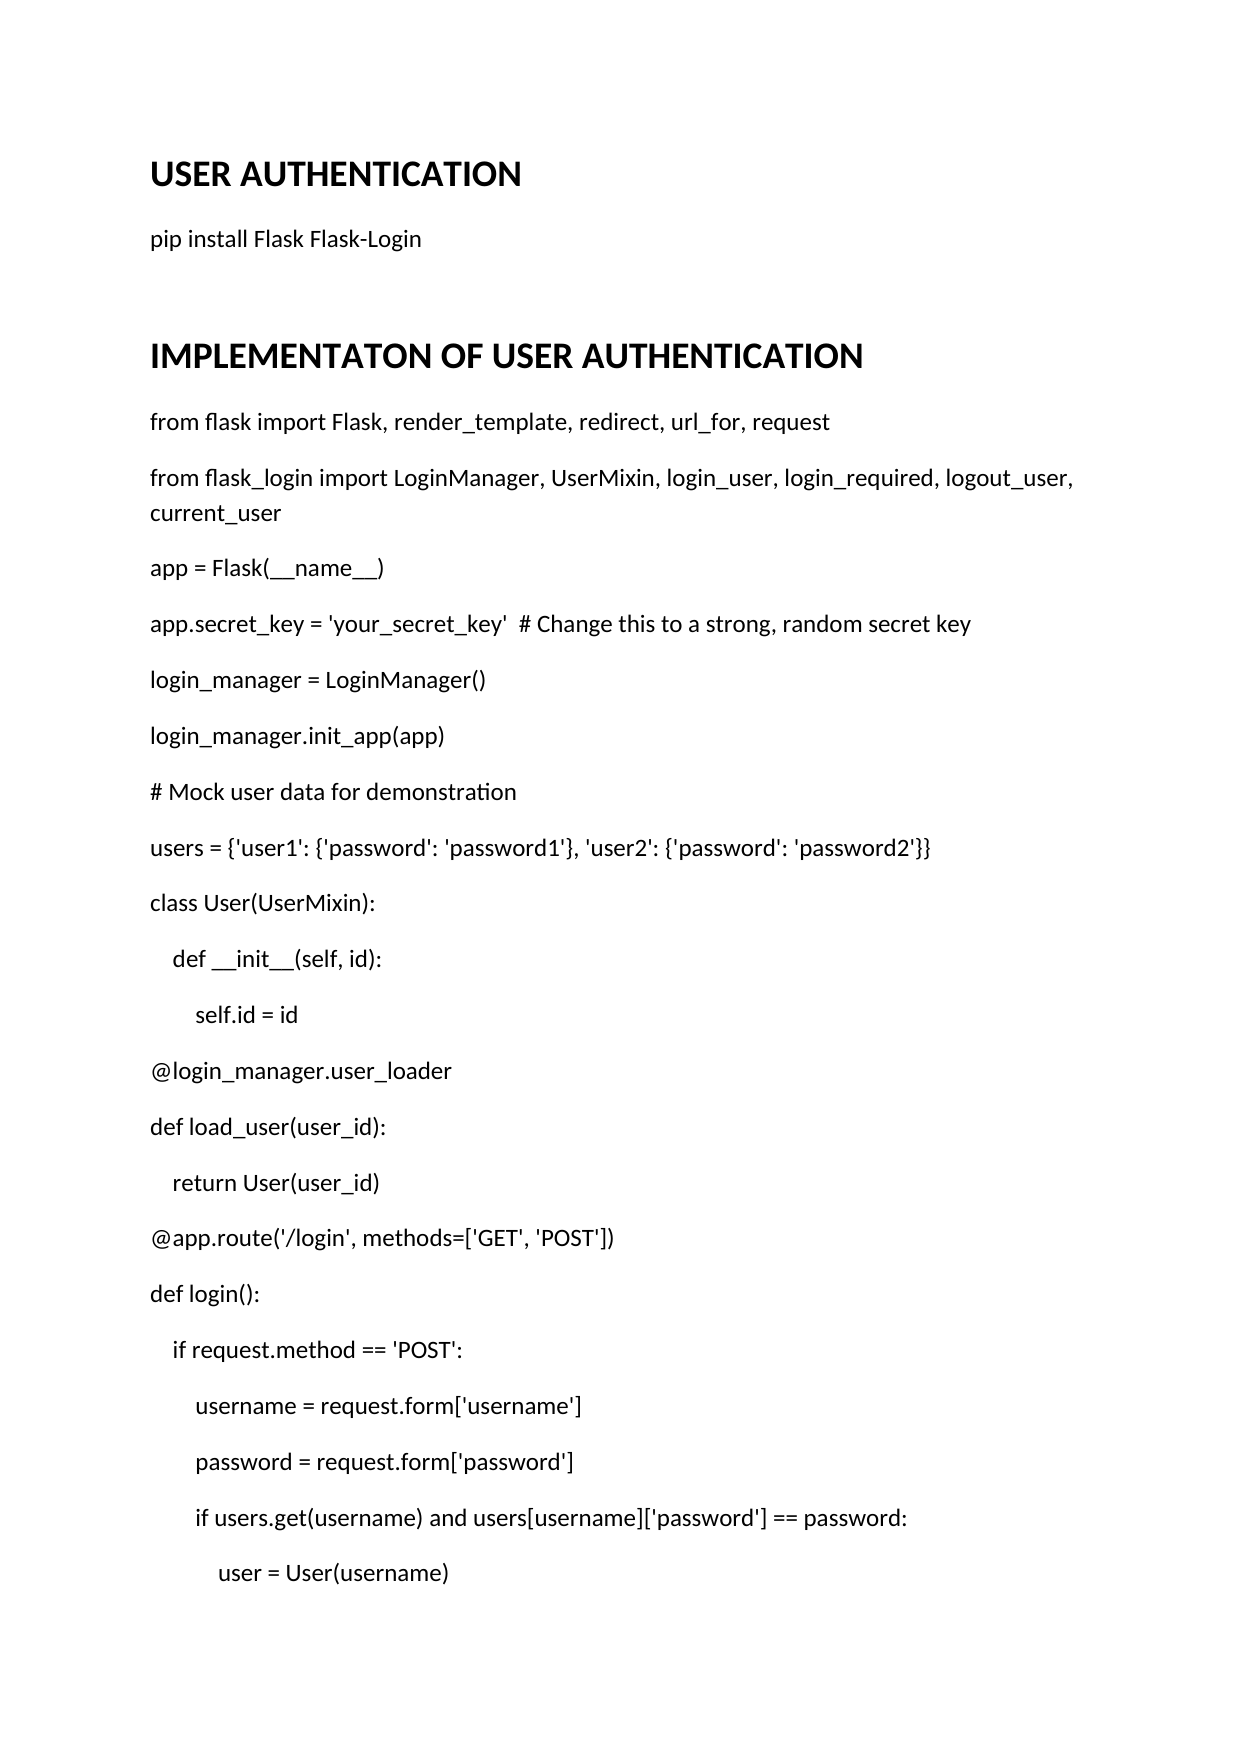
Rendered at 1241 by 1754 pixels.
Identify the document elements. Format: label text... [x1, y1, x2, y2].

text def load_user(user_id): [150, 1111, 1090, 1141]
text pip install Flask Flask-Login [150, 223, 1090, 254]
text # Mock user data for demonstration [150, 776, 1090, 806]
text USER AUTHENTICATION [150, 150, 1090, 196]
text def __init__(self, id): [150, 943, 1090, 974]
text if users.get(username) and users[username]['password'] == password: [150, 1502, 1090, 1532]
text def login(): [150, 1278, 1090, 1309]
text users = {'user1': {'password': 'password1'}, 'user2': {'password': 'password2'}} [150, 832, 1090, 862]
text login_manager.init_app(app) [150, 720, 1090, 751]
text @login_manager.user_loader [150, 1055, 1090, 1086]
text app = Flask(__name__) [150, 553, 1090, 583]
text class User(UserMixin): [150, 888, 1090, 918]
text @app.route('/login', methods=['GET', 'POST']) [150, 1223, 1090, 1253]
text from flask_login import LoginManager, UserMixin, login_user, login_required, logout_user, current_user [150, 462, 1090, 527]
text username = request.form['username'] [150, 1390, 1090, 1421]
text login_manager = LoginManager() [150, 664, 1090, 695]
text IMPLEMENTATON OF USER AUTHENTICATION [150, 332, 1090, 378]
text app.secret_key = 'your_secret_key' # Change this to a strong, random secret key [150, 608, 1090, 639]
text return User(user_id) [150, 1167, 1090, 1197]
text user = User(username) [150, 1558, 1090, 1588]
text self.id = id [150, 999, 1090, 1030]
text if request.method == 'POST': [150, 1334, 1090, 1365]
text from flask import Flask, render_template, redirect, url_for, request [150, 406, 1090, 436]
text password = request.form['password'] [150, 1446, 1090, 1476]
